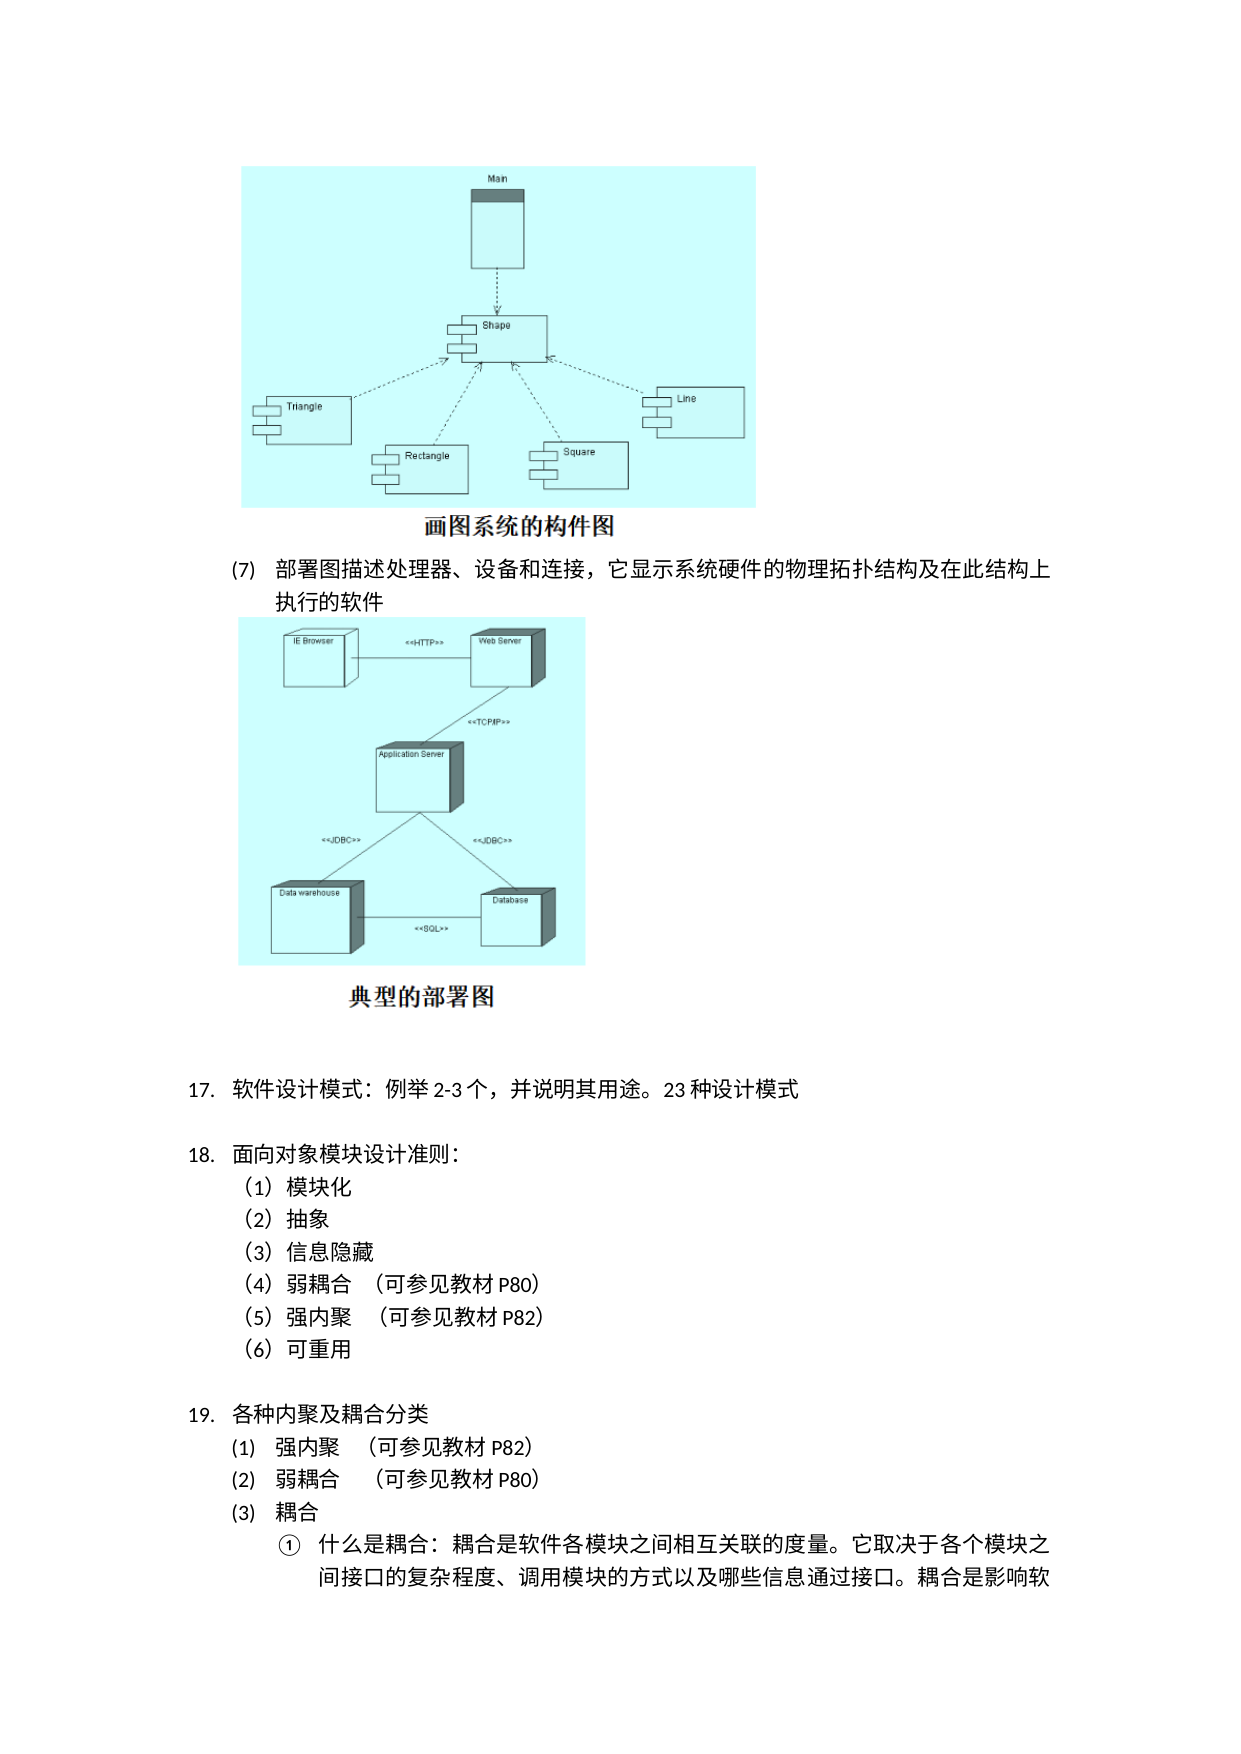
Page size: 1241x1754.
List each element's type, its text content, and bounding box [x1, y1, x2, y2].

list 面向对象模块设计准则： [187, 1137, 1053, 1169]
list 软件设计模式：例举2-3个，并说明其用途。23种设计模式 [187, 1072, 1053, 1104]
list （5）强内聚 （可参见教材P82） [231, 1299, 1053, 1332]
list （3）信息隐藏 [231, 1234, 1053, 1267]
list 强内聚 （可参见教材P82） [231, 1429, 1053, 1462]
list 各种内聚及耦合分类 [187, 1397, 1053, 1429]
list 弱耦合 （可参见教材P80） [231, 1462, 1053, 1494]
list （2）抽象 [231, 1202, 1053, 1234]
picture [231, 162, 759, 543]
list （6）可重用 [231, 1332, 1053, 1364]
list 部署图描述处理器、设备和连接，它显示系统硬件的物理拓扑结构及在此结构上执行的软件 [231, 552, 1053, 617]
list 耦合 [231, 1494, 1053, 1527]
picture [231, 617, 596, 1015]
list （1）模块化 [231, 1169, 1053, 1202]
list （4）弱耦合 （可参见教材P80） [231, 1267, 1053, 1299]
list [275, 1527, 1053, 1592]
